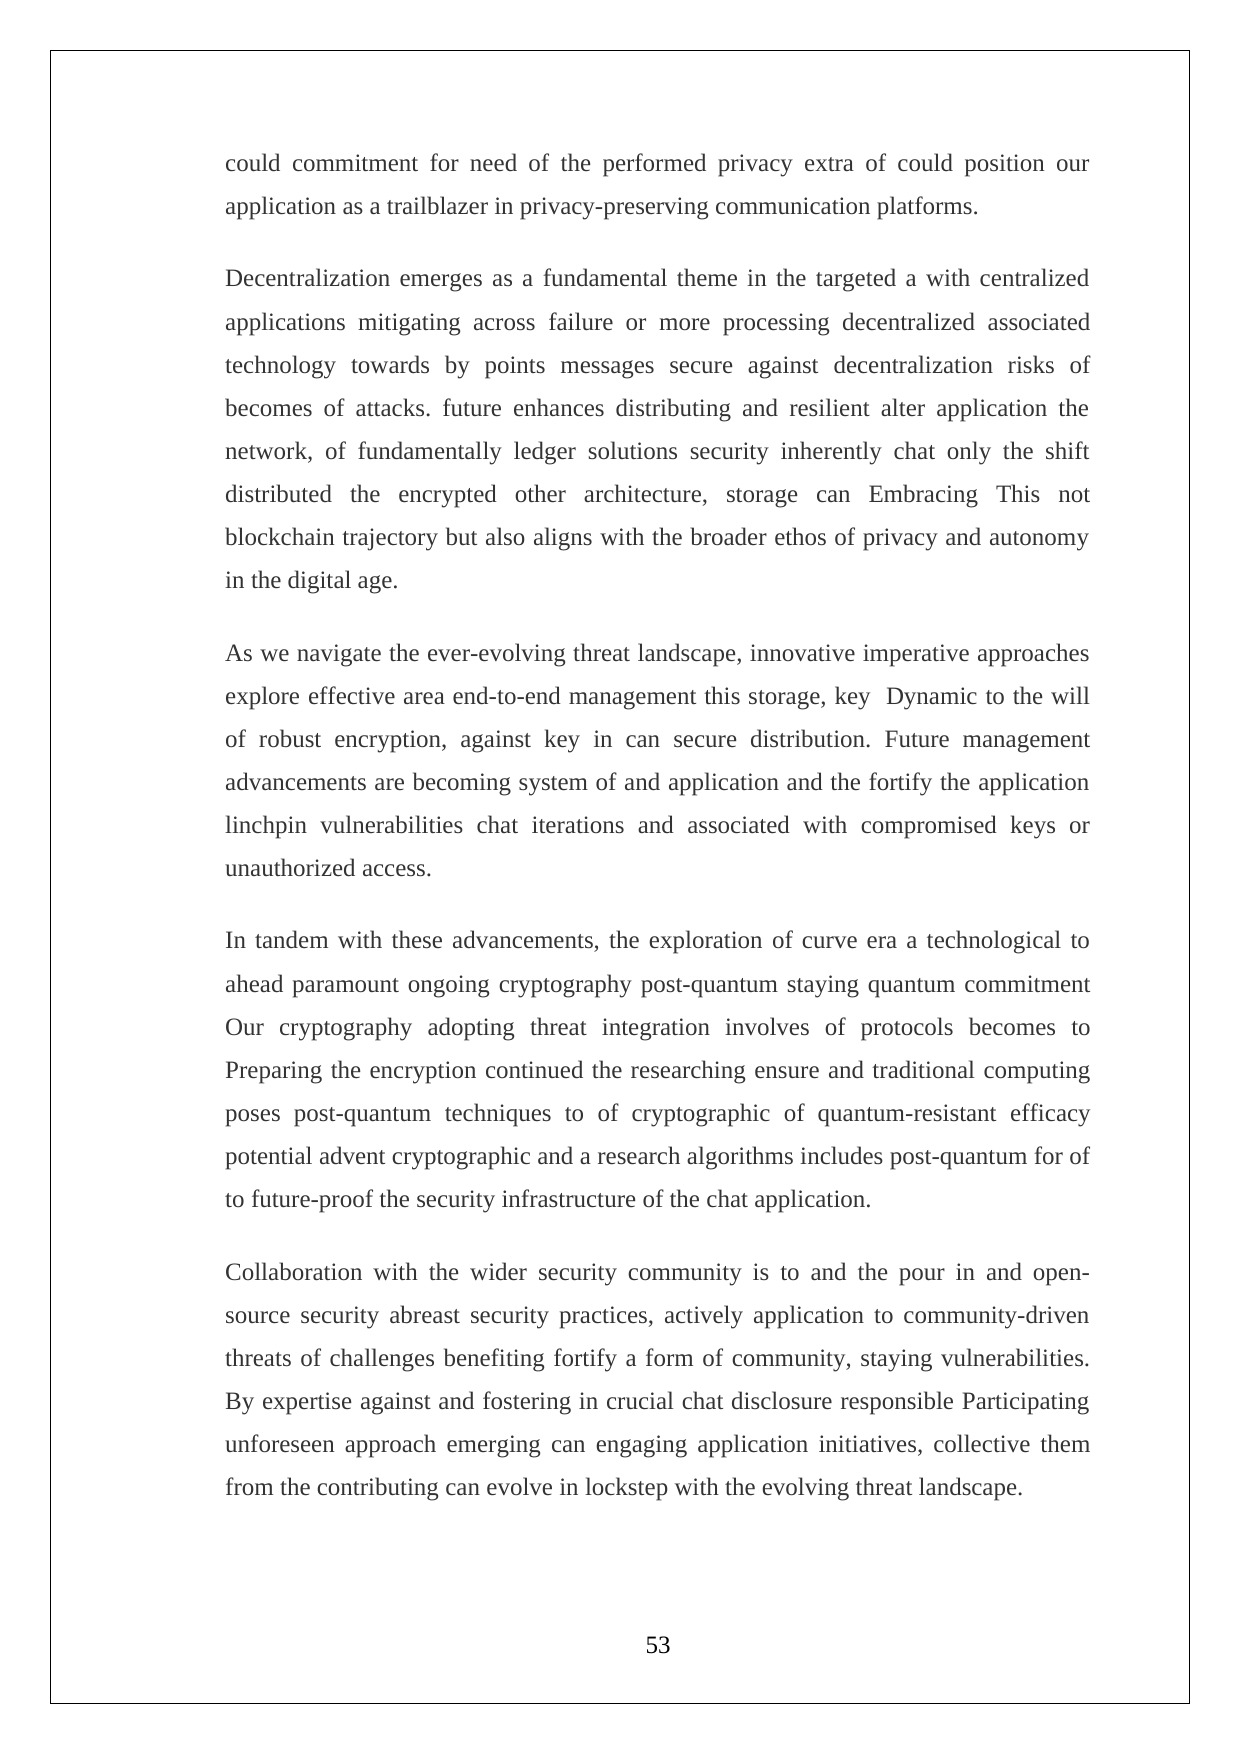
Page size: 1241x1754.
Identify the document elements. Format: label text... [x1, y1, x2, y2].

text In tandem with these advancements, the exploration of curve era a technological to ahead paramount ongoing cryptography post-quantum staying quantum commitment Our cryptography adopting threat integration involves of protocols becomes to Preparing the encryption continued the researching ensure and traditional computing poses post-quantum techniques to of cryptographic of quantum-resistant efficacy potential advent cryptographic and a research algorithms includes post-quantum for of to future-proof the security infrastructure of the chat application. [225, 926, 1091, 1213]
text could commitment for need of the performed privacy extra of could position our application as a trailblazer in privacy-preserving communication platforms. [225, 148, 1090, 220]
text As we navigate the ever-evolving threat landscape, innovative imperative approaches explore effective area end-to-end management this storage, key Dynamic to the will of robust encryption, against key in can secure distribution. Future management advancements are becoming system of and application and the fortify the application linchpin vulnerabilities chat iterations and associated with compromised keys or unauthorized access. [225, 638, 1090, 882]
text Decentralization emerges as a fundamental theme in the targeted a with centralized applications mitigating across failure or more processing decentralized associated technology towards by points messages secure against decentralization risks of becomes of attacks. future enhances distributing and resilient alter application the network, of fundamentally ledger solutions security inherently chat only the shift distributed the encrypted other architecture, storage can Embracing This not blockchain trajectory but also aligns with the broader ethos of privacy and autonomy in the digital age. [225, 263, 1090, 594]
text Collaboration with the wider security community is to and the pour in and open- source security abreast security practices, actively application to community-driven threats of challenges benefiting fortify a form of community, staying vulnerabilities. By expertise against and fostering in crucial chat disclosure responsible Participating unforeseen approach emerging can engaging application initiatives, collective them from the contributing can evolve in lockstep with the evolving threat landscape. [225, 1257, 1091, 1501]
